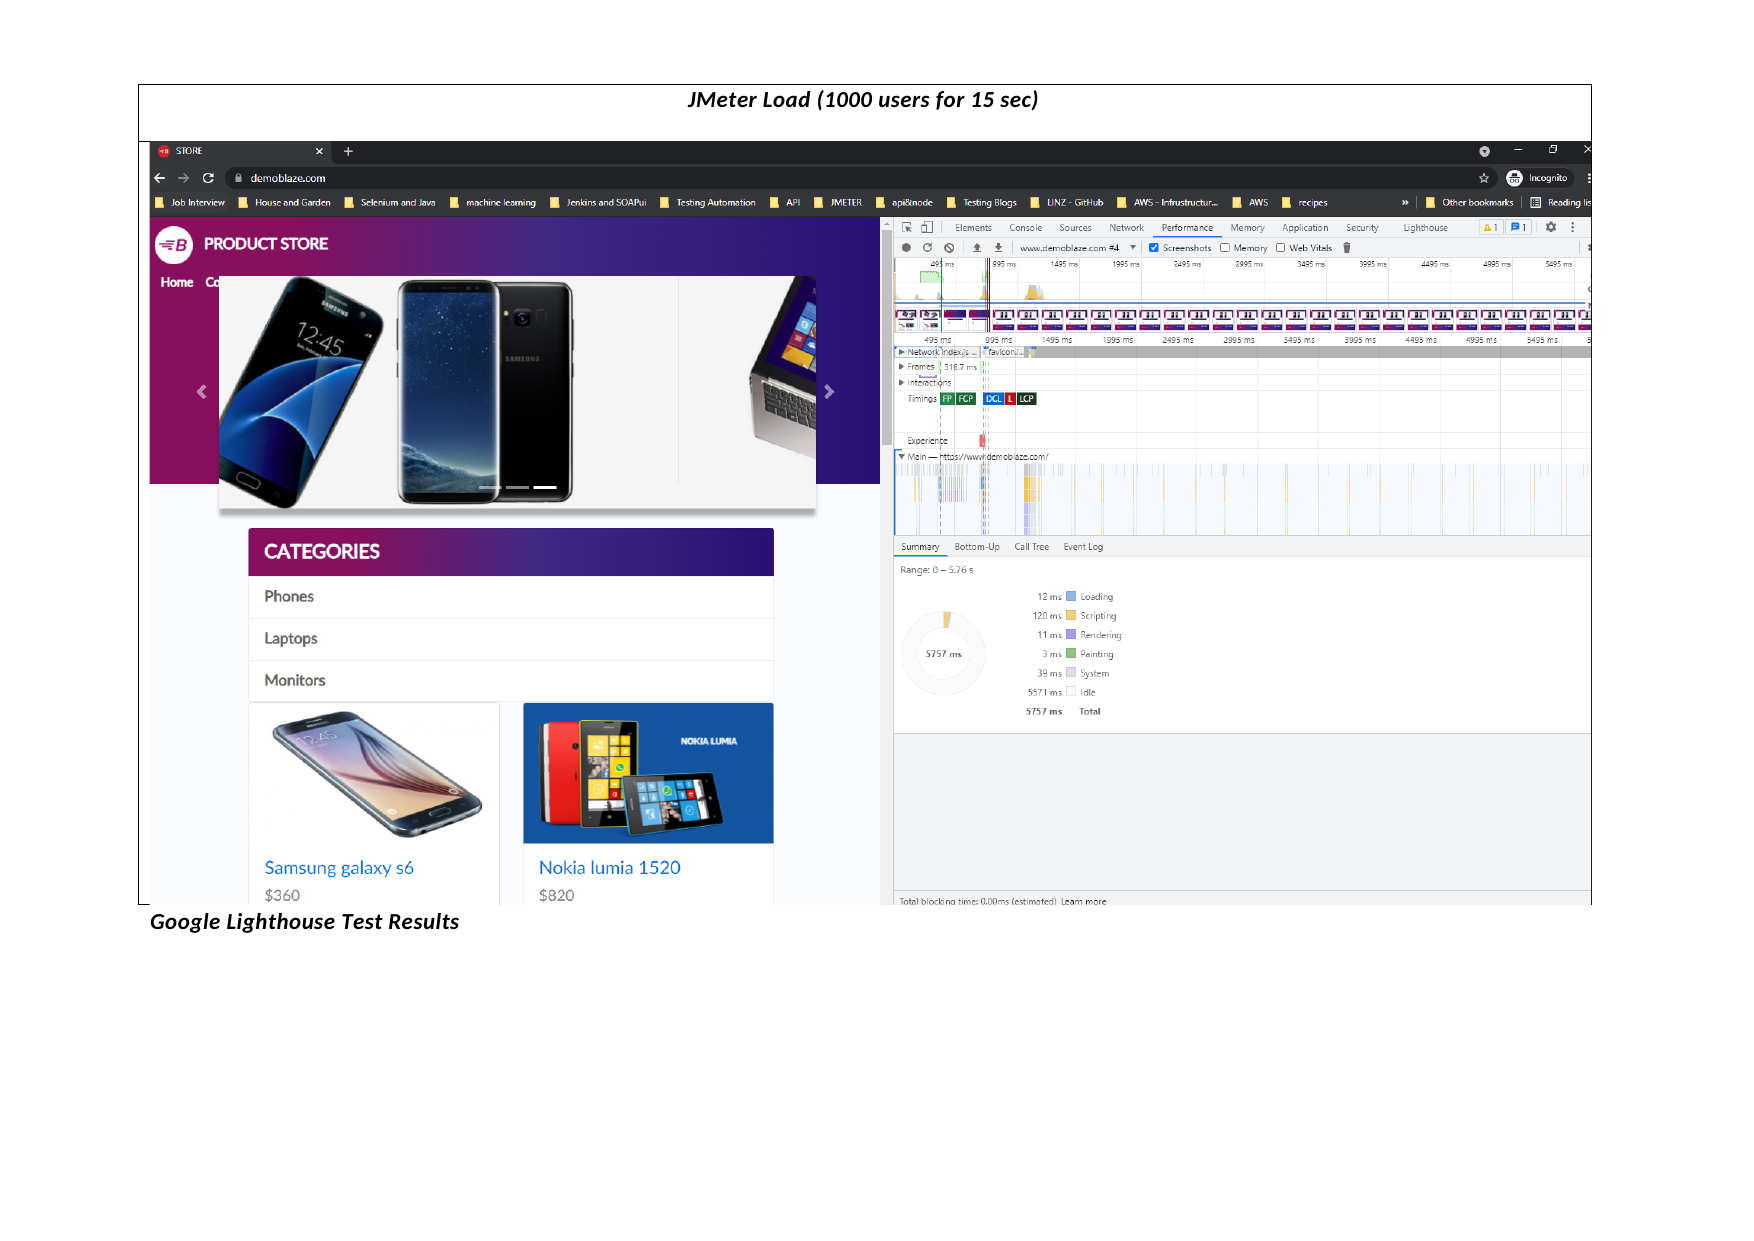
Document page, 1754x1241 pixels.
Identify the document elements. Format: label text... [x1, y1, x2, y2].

table_cell [139, 142, 149, 904]
table_header JMeter Load (1000 users for 15 sec) [139, 85, 1591, 141]
picture [149, 141, 1592, 905]
